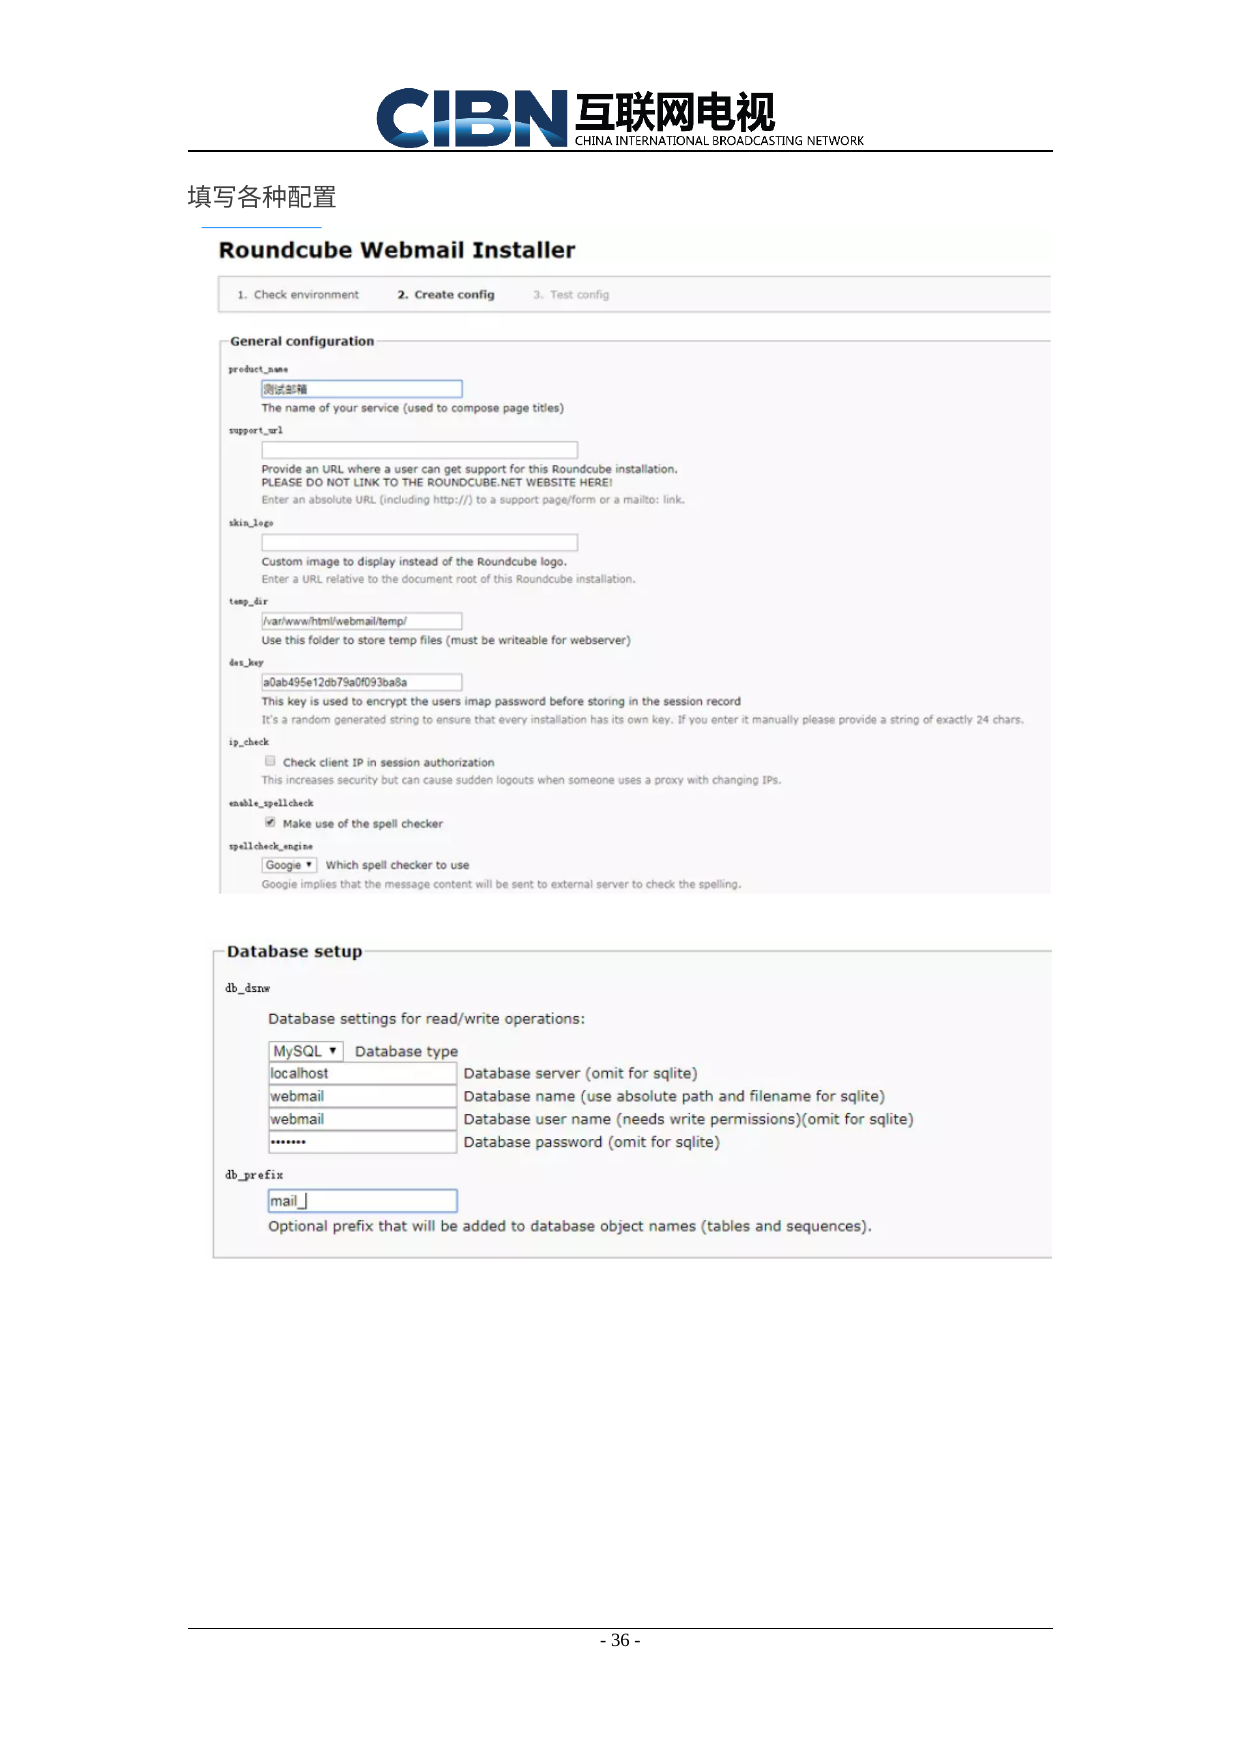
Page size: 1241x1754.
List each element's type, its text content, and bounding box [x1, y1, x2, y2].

picture [187, 910, 1052, 1259]
text 填写各种配置 [187, 163, 1053, 228]
picture [187, 227, 1052, 896]
picture [376, 88, 864, 148]
